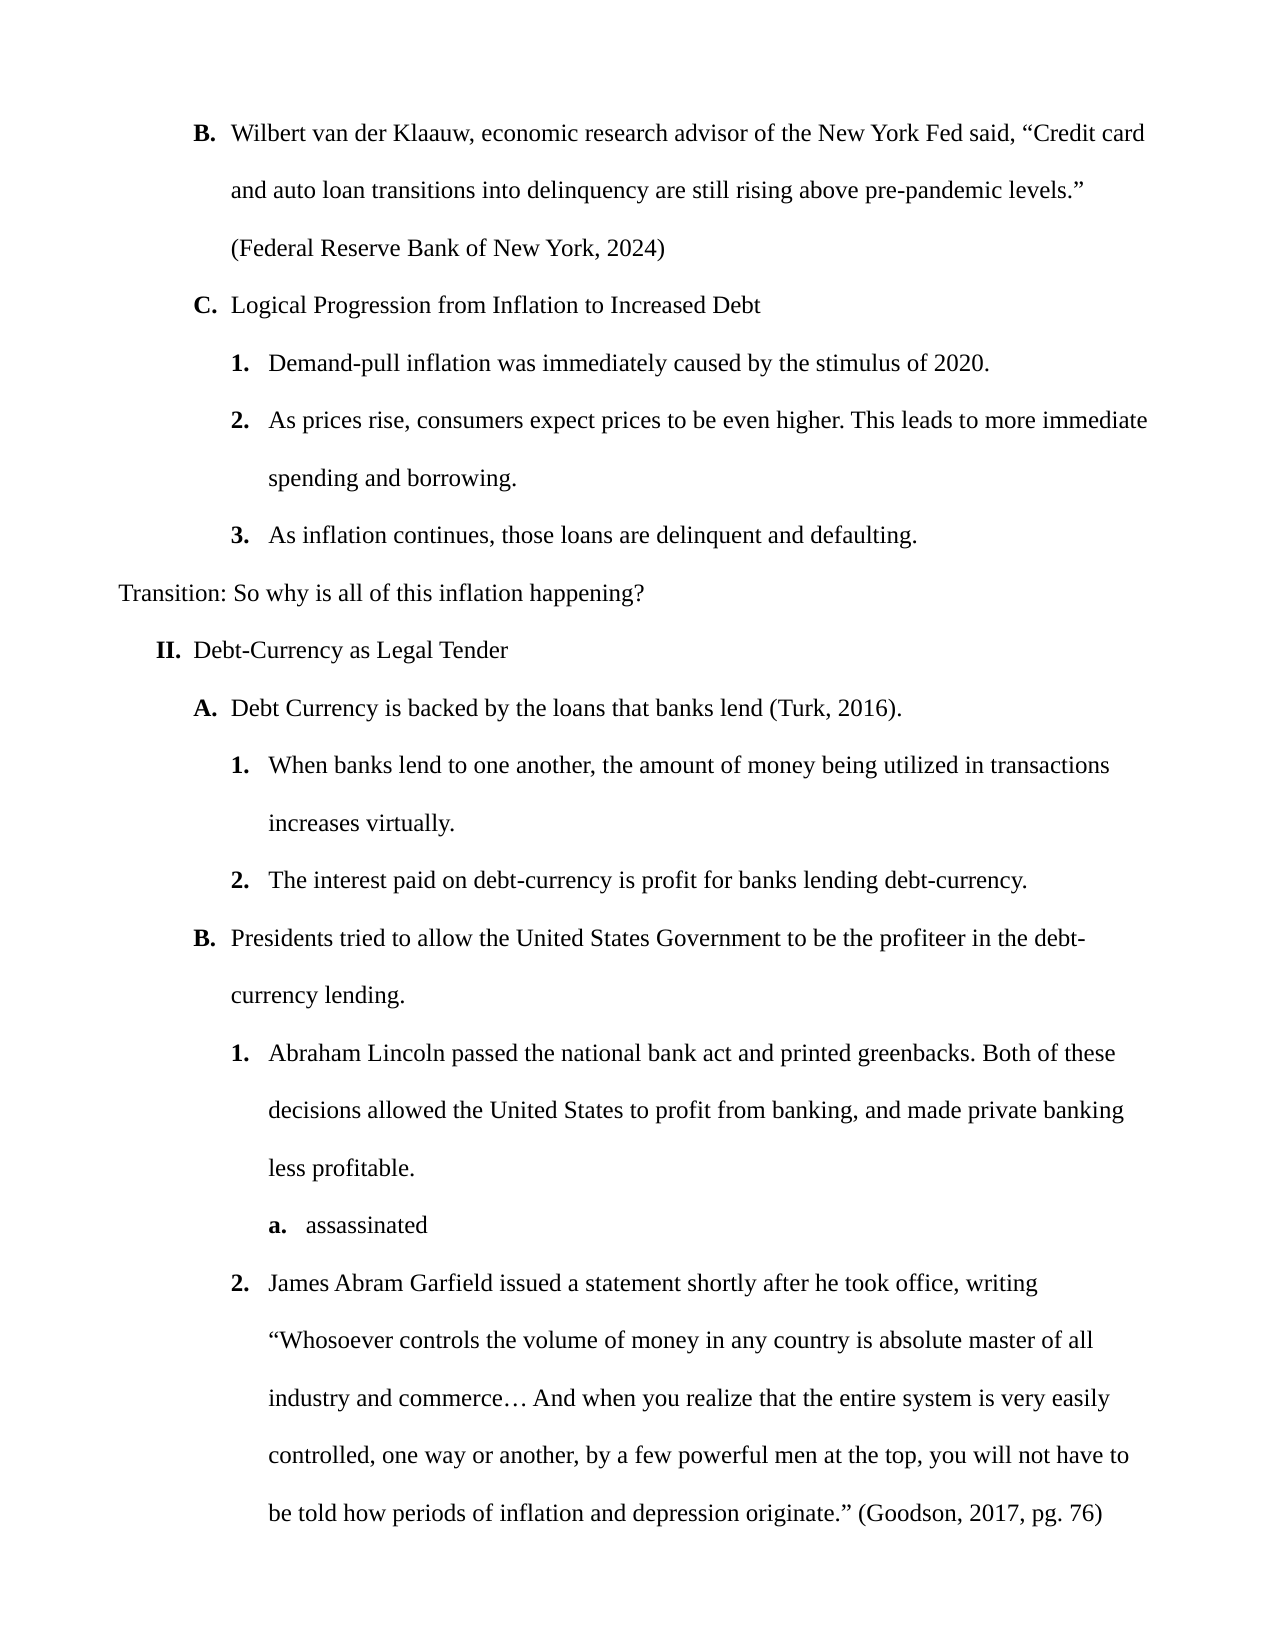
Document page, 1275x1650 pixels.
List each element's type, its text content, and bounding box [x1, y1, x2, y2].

list As inflation continues, those loans are delinquent and defaulting. [231, 521, 1157, 549]
list The interest paid on debt-currency is profit for banks lending debt-currency. [231, 866, 1157, 894]
list Debt-Currency as Legal Tender [156, 636, 1157, 664]
list As prices rise, consumers expect prices to be even higher. This leads to more immediate spending and borrowing. [231, 406, 1157, 492]
text Transition: So why is all of this inflation happening? [118, 578, 1157, 607]
list assassinated [268, 1211, 1157, 1239]
list When banks lend to one another, the amount of money being utilized in transactions increases virtually. [231, 751, 1157, 837]
list Presidents tried to allow the United States Government to be the profiteer in the debt-currency lending. [193, 923, 1157, 1009]
list Wilbert van der Klaauw, economic research advisor of the New York Fed said, “Credit card and auto loan transitions into delinquency are still rising above pre-pandemic levels.” (Federal Reserve Bank of New York, 2024) [193, 118, 1157, 262]
list Logical Progression from Inflation to Increased Debt [193, 291, 1157, 319]
list Abraham Lincoln passed the national bank act and printed greenbacks. Both of these decisions allowed the United States to profit from banking, and made private banking less profitable. [231, 1038, 1157, 1182]
list Demand-pull inflation was immediately caused by the stimulus of 2020. [231, 348, 1157, 377]
list Debt Currency is backed by the loans that banks lend (Turk, 2016). [193, 693, 1157, 722]
